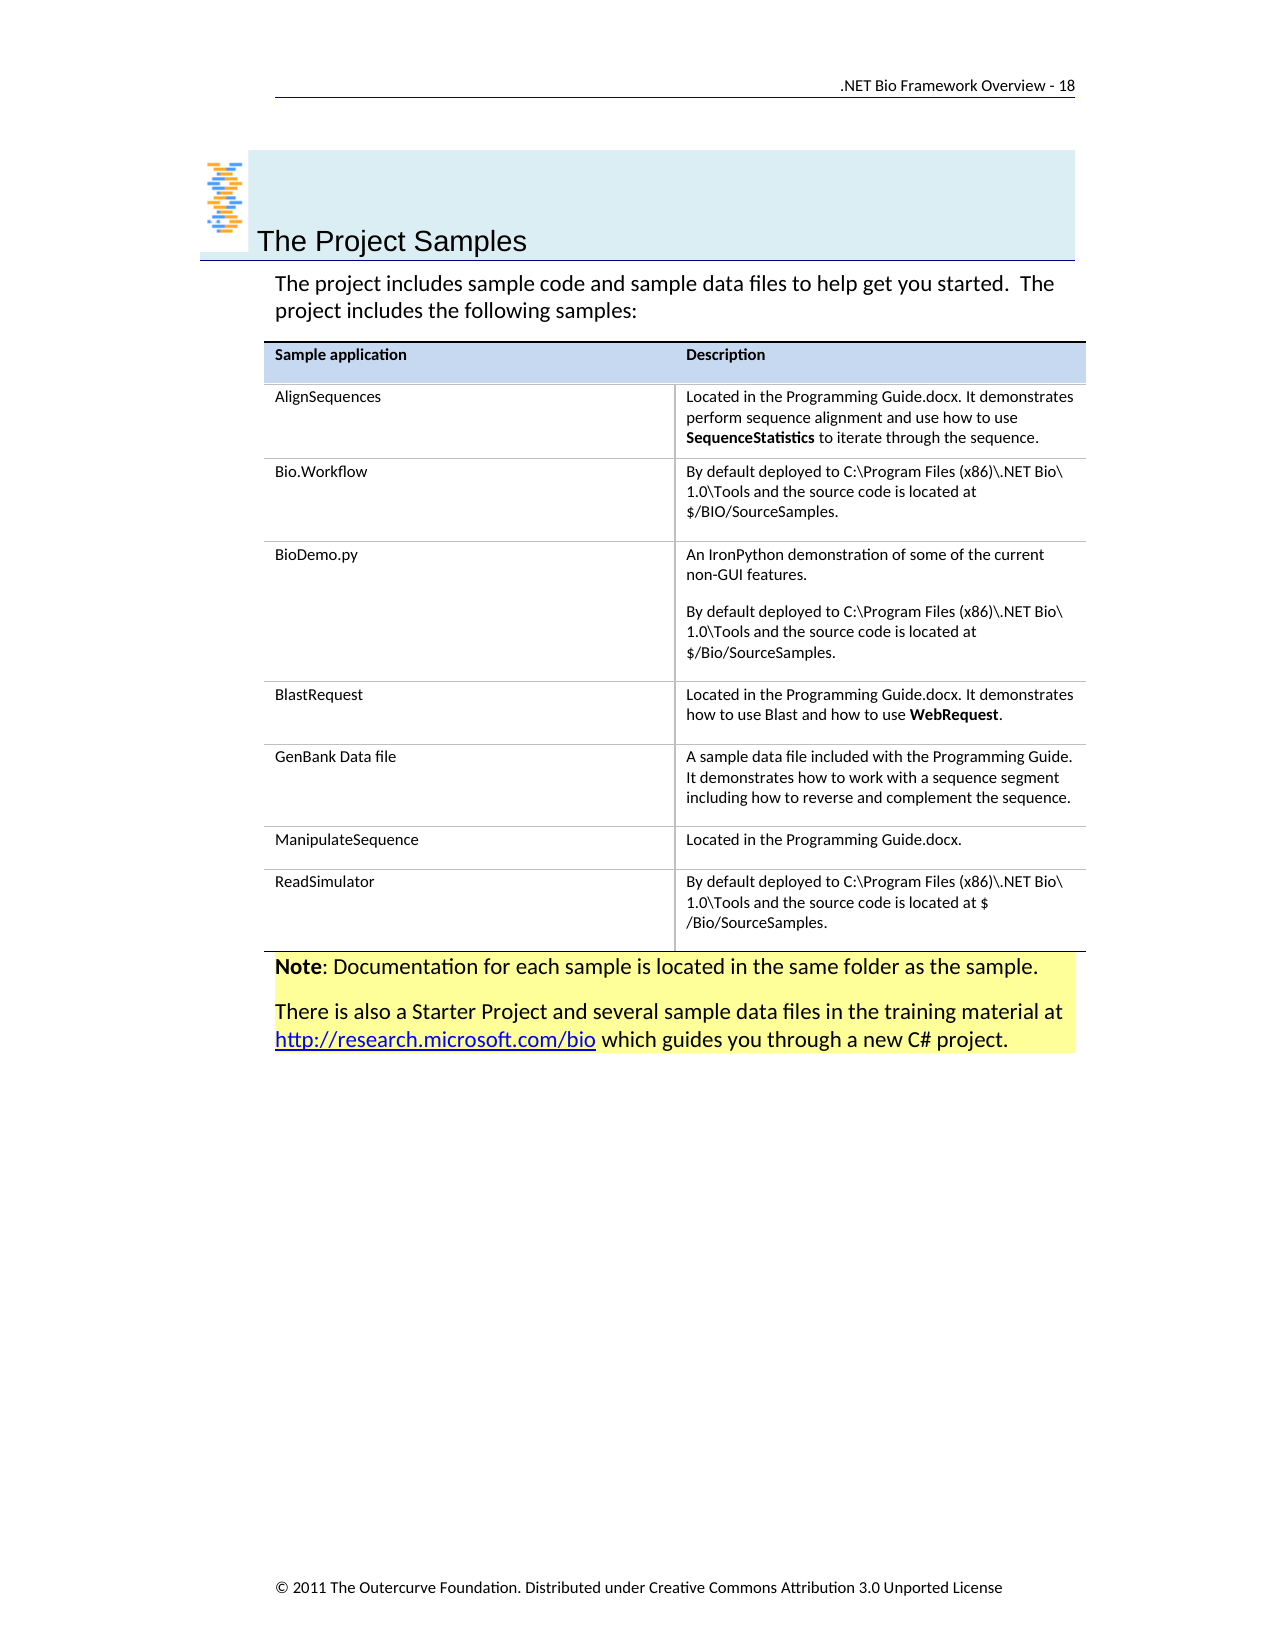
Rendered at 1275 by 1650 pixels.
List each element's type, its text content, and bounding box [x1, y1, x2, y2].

table_cell An IronPython demonstration of some of the current non-GUI features. By default deployed to C:\Program Files (x86)\.NET Bio\1.0\Tools and the source code is located at $/Bio/SourceSamples. [676, 542, 1086, 681]
text Note: Documentation for each sample is located in the same folder as the sample. [275, 952, 1075, 980]
subtitle The Project Samples [200, 150, 1075, 260]
table_header Description [675, 343, 1086, 383]
table_cell AlignSequences [264, 385, 674, 458]
table_cell A sample data file included with the Programming Guide. It demonstrates how to work with a sequence segment including how to reverse and complement the sequence. [676, 745, 1086, 826]
table_cell BioDemo.py [264, 542, 674, 681]
table_cell By default deployed to C:\Program Files (x86)\.NET Bio\1.0\Tools and the source code is located at $ /Bio/SourceSamples. [676, 870, 1086, 951]
text There is also a Starter Project and several sample data files in the training material at http://research.microsoft.com/bio which guides you through a new C# project. [275, 997, 1075, 1053]
table_cell BlastRequest [264, 682, 674, 743]
table_cell Located in the Programming Guide.docx. [676, 827, 1086, 868]
picture [200, 150, 249, 252]
table_cell Bio.Workflow [264, 459, 674, 541]
text The project includes sample code and sample data files to help get you started. The project includes the following samples: [275, 269, 1075, 325]
table_cell ManipulateSequence [264, 827, 674, 868]
table_cell By default deployed to C:\Program Files (x86)\.NET Bio\1.0\Tools and the source code is located at $/BIO/SourceSamples. [676, 459, 1086, 541]
table_cell Located in the Programming Guide.docx. It demonstrates perform sequence alignment and use how to use SequenceStatistics to iterate through the sequence. [676, 385, 1086, 458]
table_cell Located in the Programming Guide.docx. It demonstrates how to use Blast and how to use WebRequest. [676, 682, 1086, 743]
table_cell GenBank Data file [264, 745, 674, 826]
table_cell ReadSimulator [264, 870, 674, 951]
table_header Sample application [264, 343, 675, 383]
